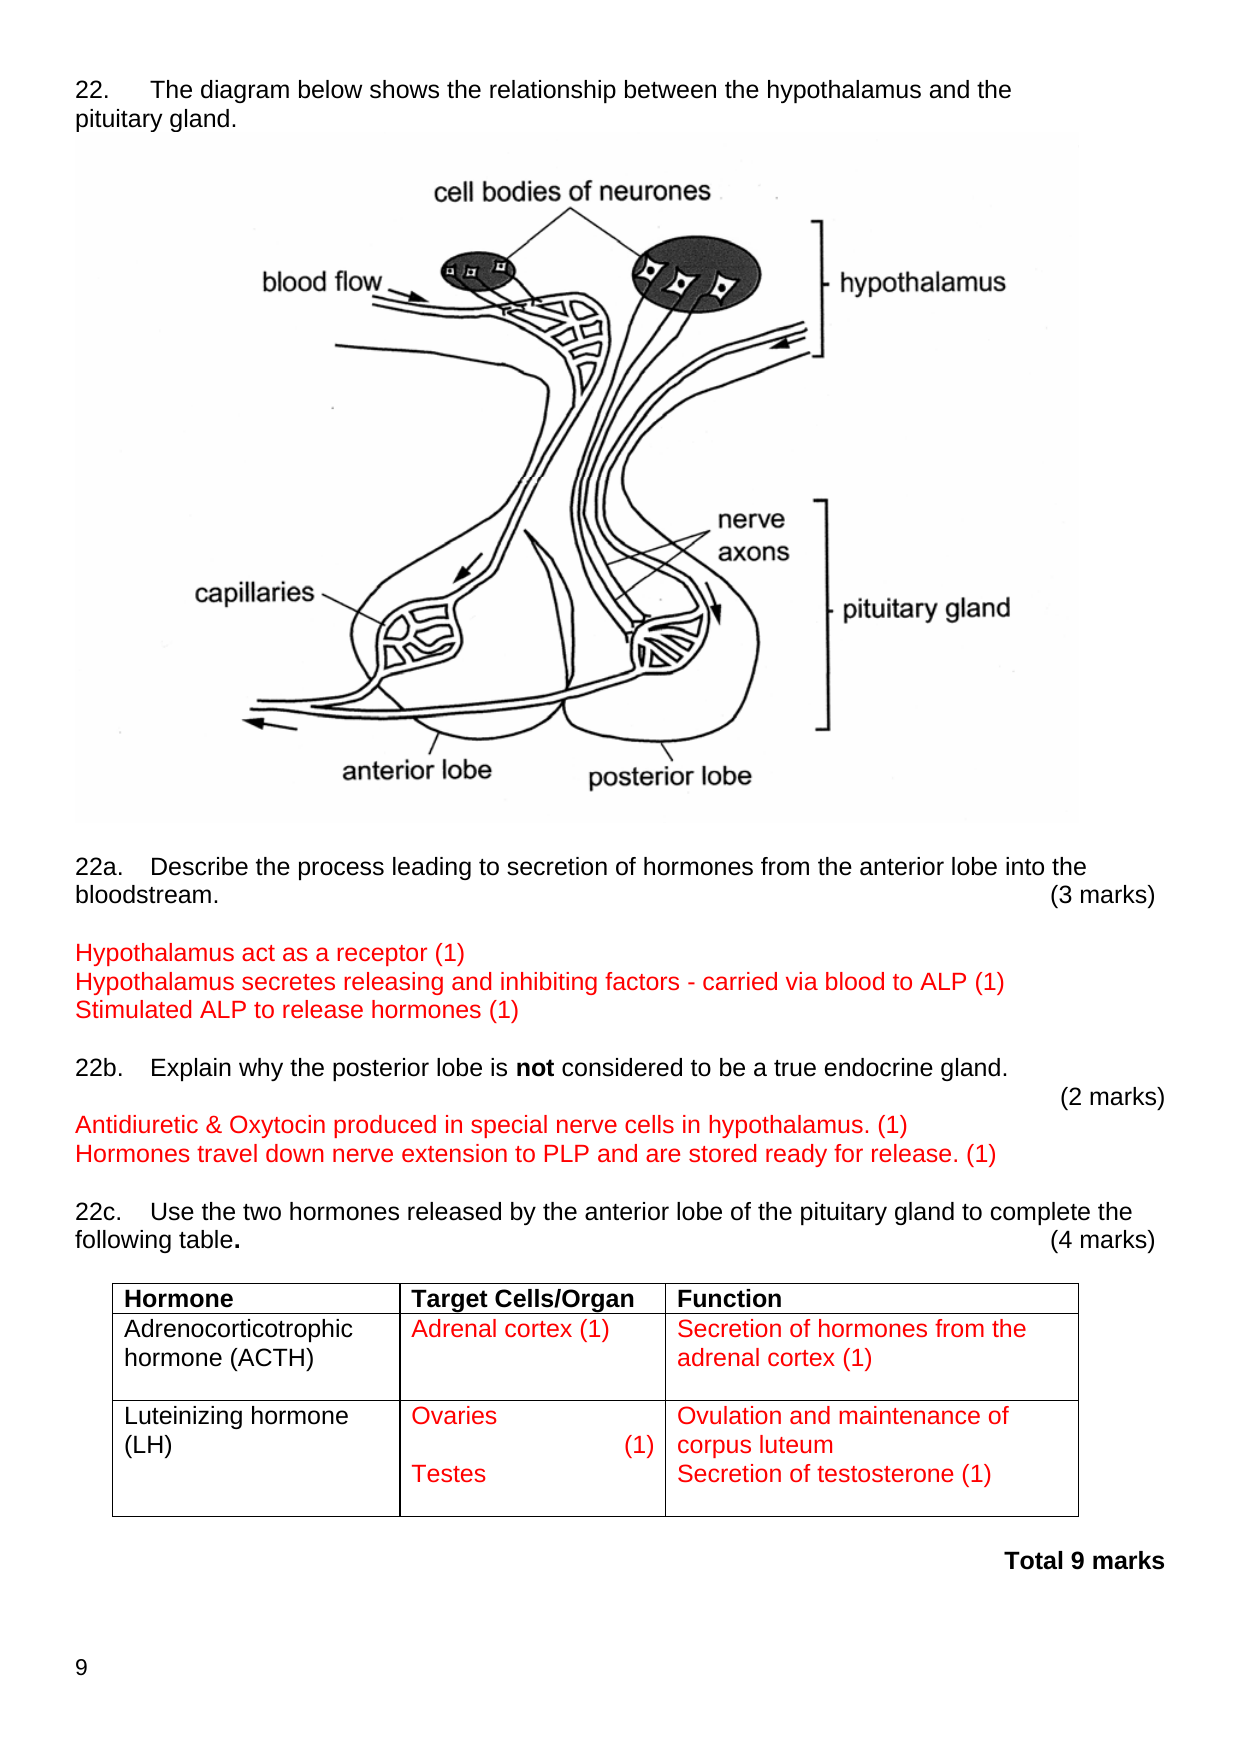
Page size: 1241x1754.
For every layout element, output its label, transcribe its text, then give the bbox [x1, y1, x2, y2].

list 22a. Describe the process leading to secretion of hormones from the anterior lobe into the bloodstream. (3 marks) [75, 852, 1180, 909]
text Antidiuretic & Oxytocin produced in special nerve cells in hypothalamus. (1) [75, 1110, 1165, 1139]
list Total 9 marks [75, 1546, 1165, 1574]
list (2 marks) [75, 1082, 1165, 1110]
list 22b. Explain why the posterior lobe is not considered to be a true endocrine gland. [75, 1053, 1165, 1082]
text 22c. Use the two hormones released by the anterior lobe of the pituitary gland to complete the following table. (4 marks) [75, 1197, 1180, 1254]
text 22. The diagram below shows the relationship between the hypothalamus and the [75, 75, 1165, 104]
text Hormones travel down nerve extension to PLP and are stored ready for release. (1) [75, 1139, 1165, 1168]
table_header Function [666, 1284, 1078, 1313]
table_cell Adrenocorticotrophic hormone (ACTH) [113, 1314, 399, 1400]
list Hypothalamus act as a receptor (1) [75, 938, 1165, 967]
table_cell Adrenal cortex (1) [401, 1314, 665, 1400]
table_header Target Cells/Organ [401, 1284, 665, 1313]
table_cell Secretion of hormones from the adrenal cortex (1) [666, 1314, 1078, 1400]
table_header Hormone [113, 1284, 399, 1313]
table_cell Ovaries (1) Testes [401, 1401, 665, 1516]
list Stimulated ALP to release hormones (1) [75, 995, 1165, 1024]
table_cell Ovulation and maintenance of corpus luteum Secretion of testosterone (1) [666, 1401, 1078, 1516]
table_cell Luteinizing hormone (LH) [113, 1401, 399, 1516]
list Hypothalamus secretes releasing and inhibiting factors - carried via blood to ALP (1) [75, 967, 1165, 995]
text pituitary gland. [75, 104, 1165, 132]
